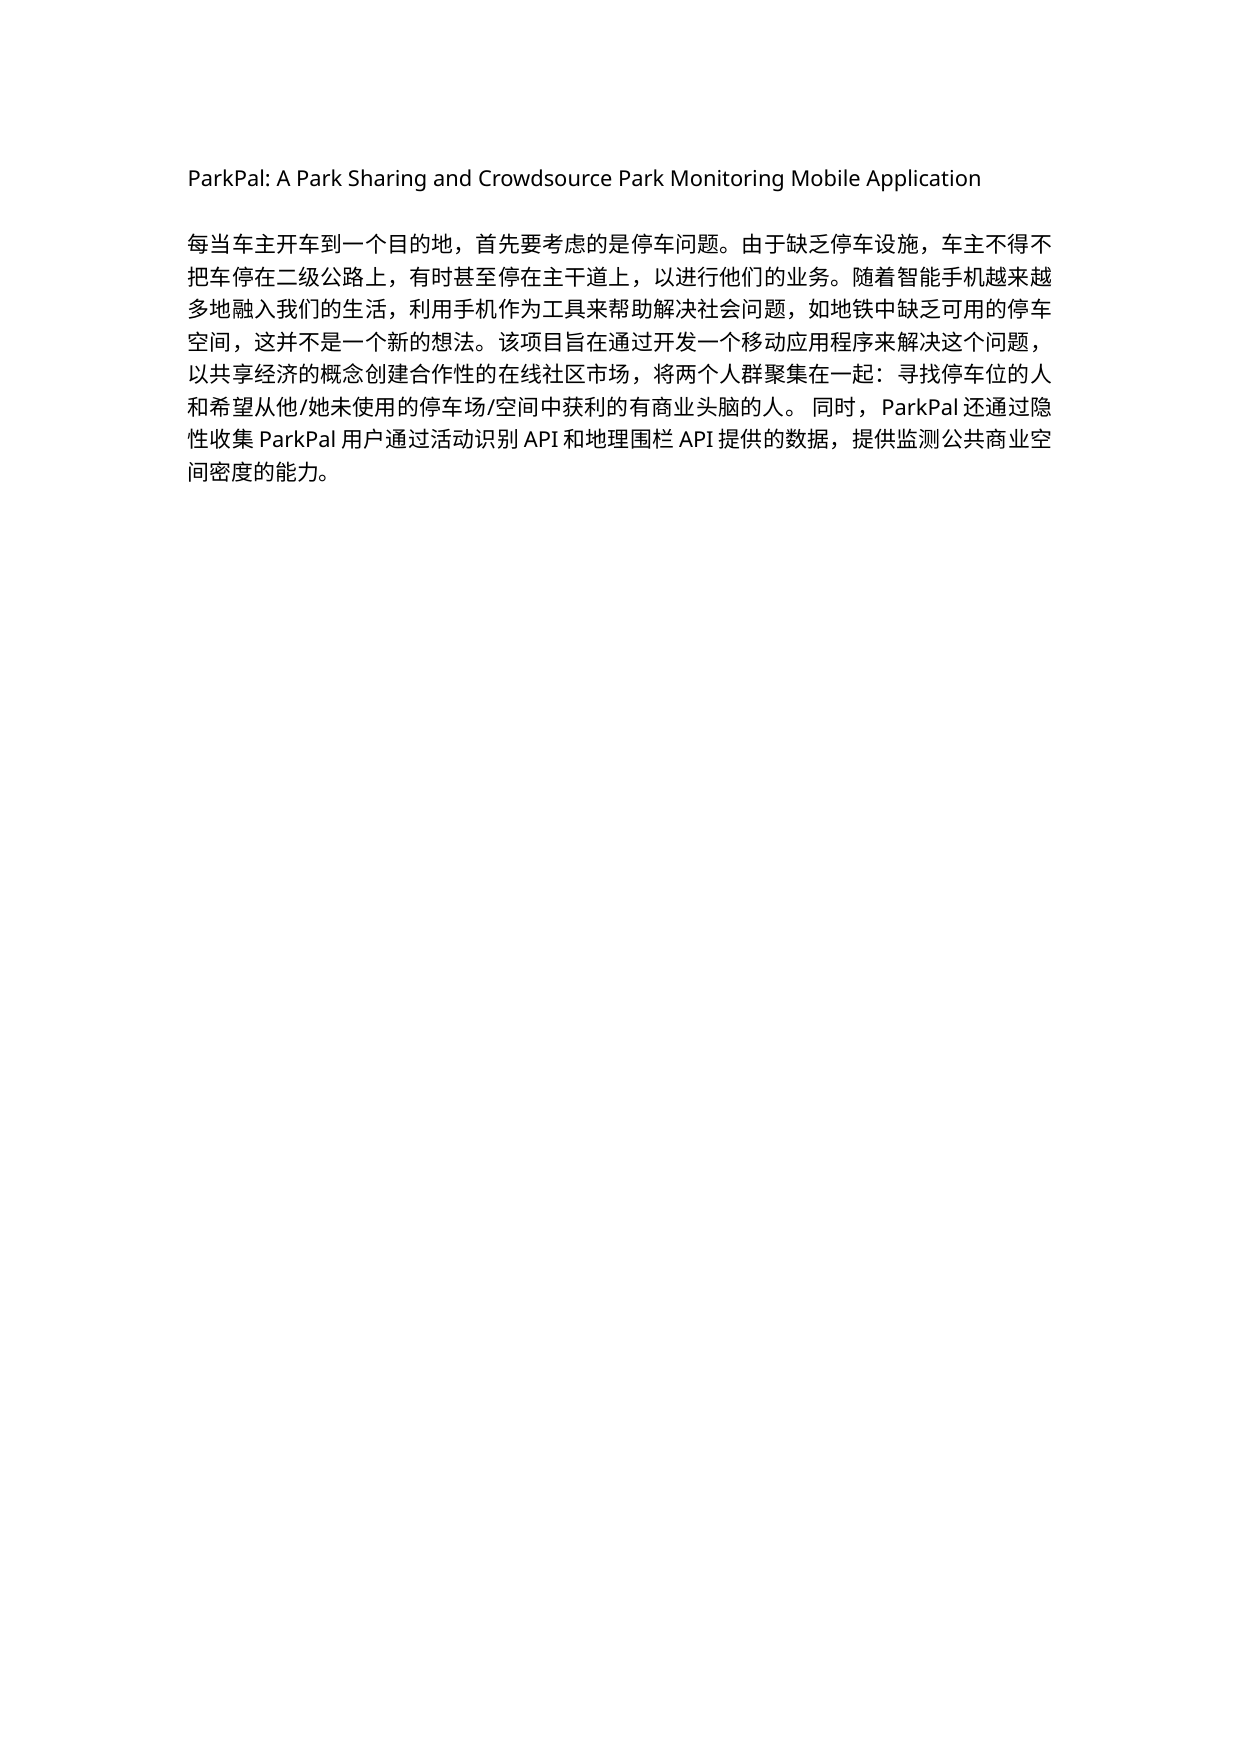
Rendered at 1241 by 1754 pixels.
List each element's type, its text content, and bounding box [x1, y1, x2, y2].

text 每当车主开车到一个目的地，首先要考虑的是停车问题。由于缺乏停车设施，车主不得不把车停在二级公路上，有时甚至停在主干道上，以进行他们的业务。随着智能手机越来越多地融入我们的生活，利用手机作为工具来帮助解决社会问题，如地铁中缺乏可用的停车空间，这并不是一个新的想法。该项目旨在通过开发一个移动应用程序来解决这个问题，以共享经济的概念创建合作性的在线社区市场，将两个人群聚集在一起：寻找停车位的人和希望从他/她未使用的停车场/空间中获利的有商业头脑的人。 同时，ParkPal还通过隐性收集ParkPal用户通过活动识别API和地理围栏API提供的数据，提供监测公共商业空间密度的能力。 [187, 227, 1053, 487]
text ParkPal: A Park Sharing and Crowdsource Park Monitoring Mobile Application [187, 162, 1053, 194]
